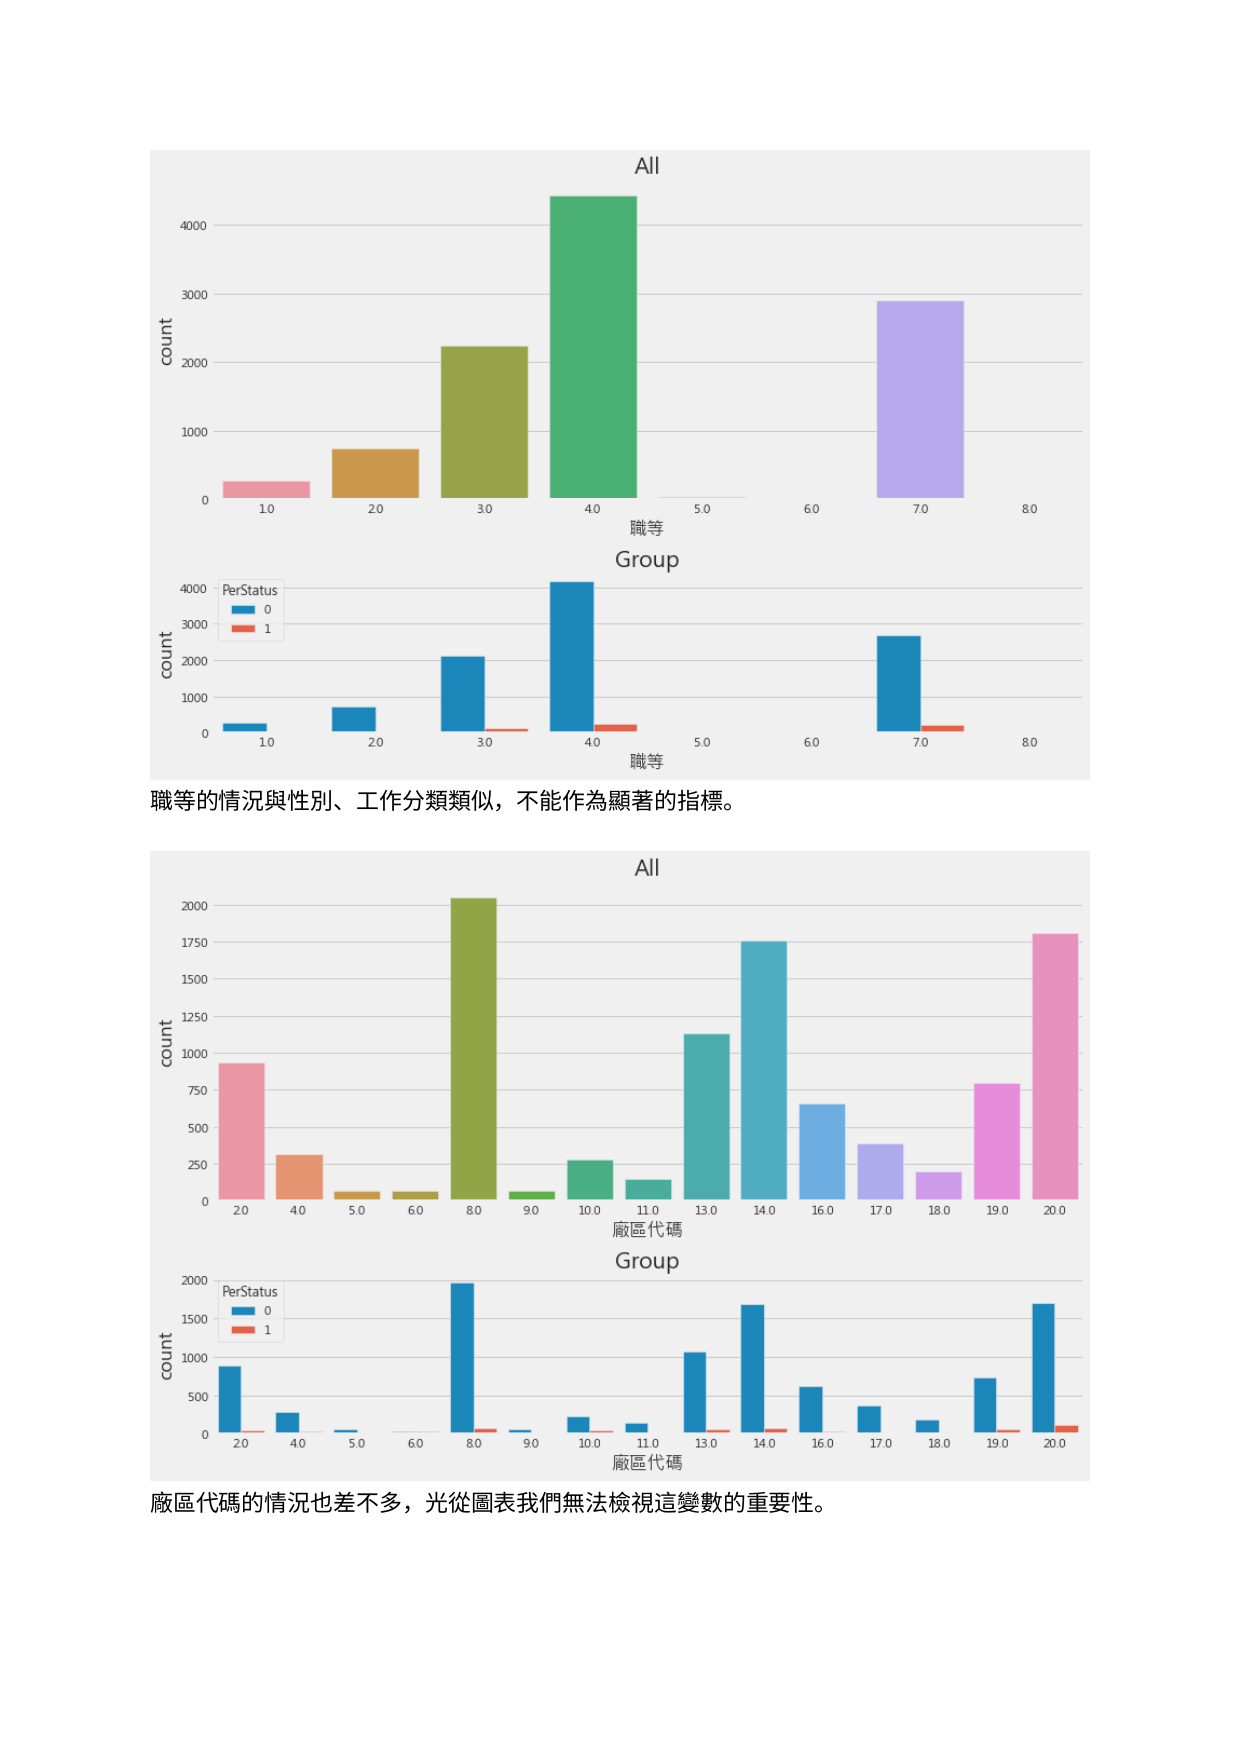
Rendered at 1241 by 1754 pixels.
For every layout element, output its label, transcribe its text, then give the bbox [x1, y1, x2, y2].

picture [150, 851, 1091, 1481]
picture [150, 150, 1091, 780]
text 職等的情況與性別、工作分類類似，不能作為顯著的指標。 [150, 783, 1090, 816]
text 廠區代碼的情況也差不多，光從圖表我們無法檢視這變數的重要性。 [150, 1484, 1090, 1518]
